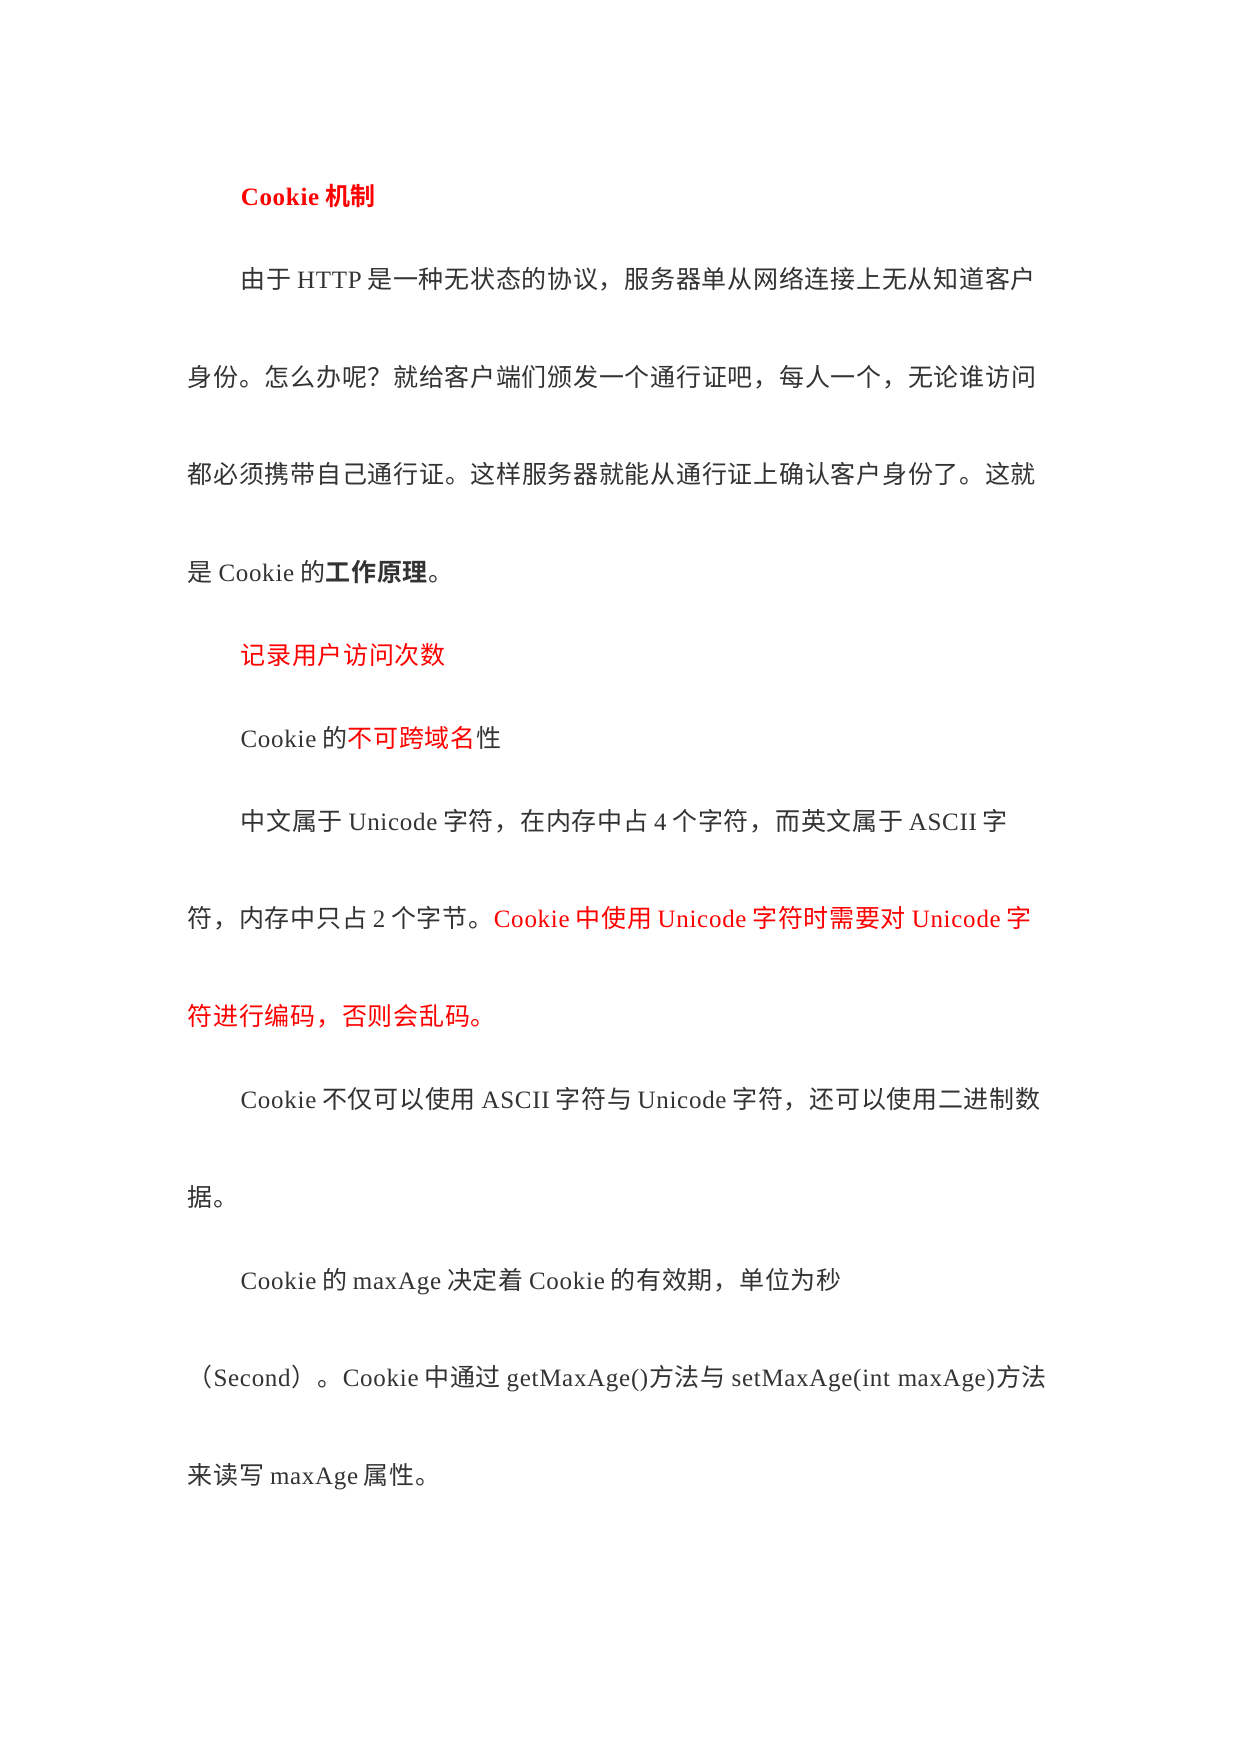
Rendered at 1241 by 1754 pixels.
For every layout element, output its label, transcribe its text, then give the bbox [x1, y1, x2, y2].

text Cookie的不可跨域名性 [187, 704, 1053, 769]
text Cookie机制 [187, 162, 1053, 227]
text Cookie的maxAge决定着Cookie的有效期，单位为秒（Second）。Cookie中通过getMaxAge()方法与setMaxAge(int maxAge)方法来读写maxAge属性。 [187, 1246, 1053, 1506]
text 中文属于Unicode字符，在内存中占4个字符，而英文属于ASCII字符，内存中只占2个字节。Cookie中使用Unicode字符时需要对Unicode字符进行编码，否则会乱码。 [187, 787, 1053, 1047]
text 记录用户访问次数 [187, 621, 1053, 686]
text 由于HTTP是一种无状态的协议，服务器单从网络连接上无从知道客户身份。怎么办呢？就给客户端们颁发一个通行证吧，每人一个，无论谁访问都必须携带自己通行证。这样服务器就能从通行证上确认客户身份了。这就是Cookie的工作原理。 [187, 245, 1053, 603]
text Cookie不仅可以使用ASCII字符与Unicode字符，还可以使用二进制数据。 [187, 1065, 1053, 1228]
